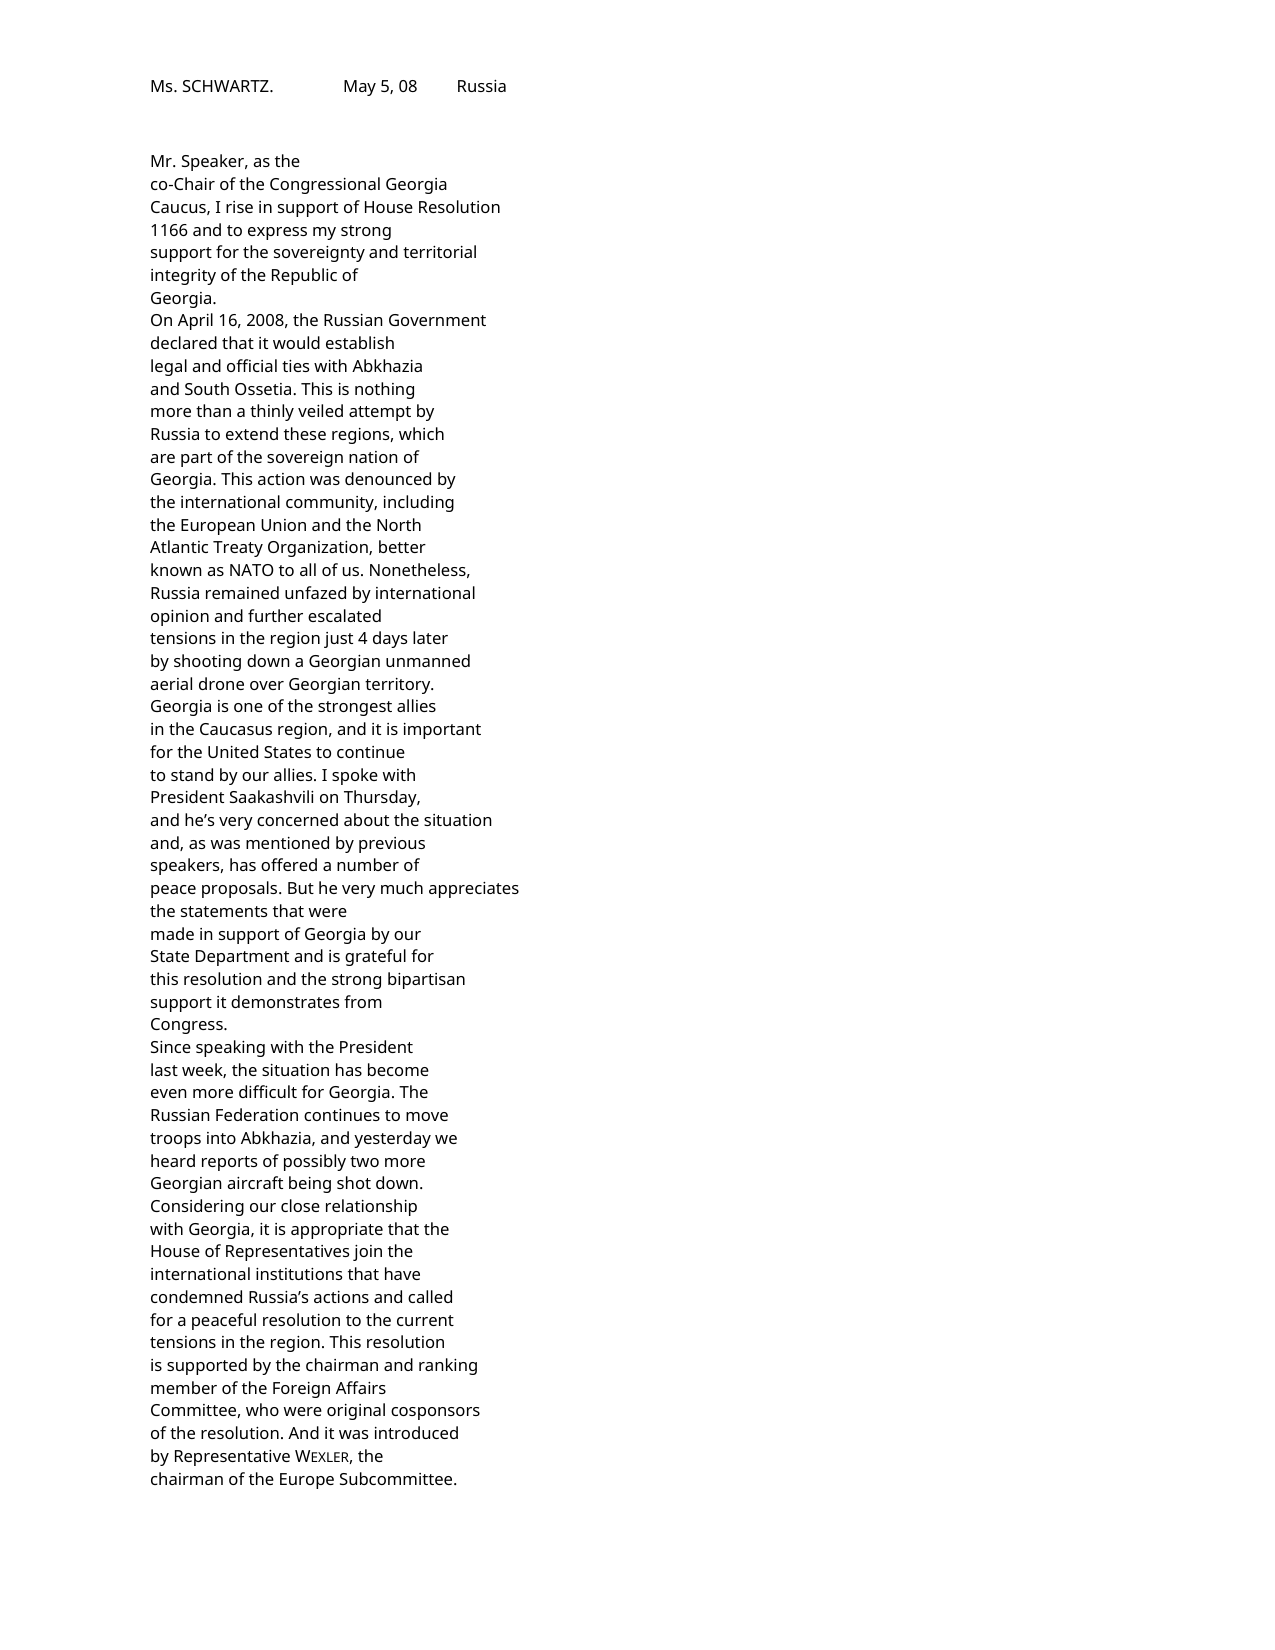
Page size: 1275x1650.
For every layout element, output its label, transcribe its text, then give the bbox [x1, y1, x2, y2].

text and he’s very concerned about the situation [150, 808, 1125, 831]
text co-Chair of the Congressional Georgia [150, 173, 1125, 195]
text condemned Russia’s actions and called [150, 1285, 1125, 1308]
text 1166 and to express my strong [150, 218, 1125, 241]
text by Representative WEXLER, the [150, 1444, 1125, 1467]
text opinion and further escalated [150, 604, 1125, 627]
text peace proposals. But he very much appreciates [150, 877, 1125, 899]
text to stand by our allies. I spoke with [150, 763, 1125, 786]
text aerial drone over Georgian territory. [150, 672, 1125, 695]
text tensions in the region just 4 days later [150, 627, 1125, 649]
text with Georgia, it is appropriate that the [150, 1217, 1125, 1240]
text even more difficult for Georgia. The [150, 1081, 1125, 1104]
text legal and official ties with Abkhazia [150, 354, 1125, 377]
text of the resolution. And it was introduced [150, 1422, 1125, 1444]
text support it demonstrates from [150, 990, 1125, 1013]
text On April 16, 2008, the Russian Government [150, 309, 1125, 332]
text more than a thinly veiled attempt by [150, 400, 1125, 422]
text known as NATO to all of us. Nonetheless, [150, 559, 1125, 581]
text for the United States to continue [150, 740, 1125, 763]
text Georgian aircraft being shot down. [150, 1172, 1125, 1194]
text international institutions that have [150, 1263, 1125, 1285]
text heard reports of possibly two more [150, 1149, 1125, 1172]
text President Saakashvili on Thursday, [150, 786, 1125, 808]
text the statements that were [150, 899, 1125, 922]
text Committee, who were original cosponsors [150, 1399, 1125, 1422]
text in the Caucasus region, and it is important [150, 718, 1125, 740]
text last week, the situation has become [150, 1058, 1125, 1081]
text speakers, has offered a number of [150, 854, 1125, 877]
text Georgia is one of the strongest allies [150, 695, 1125, 718]
text Considering our close relationship [150, 1194, 1125, 1217]
text Georgia. [150, 286, 1125, 309]
text chairman of the Europe Subcommittee. [150, 1467, 1125, 1490]
text support for the sovereignty and territorial [150, 241, 1125, 263]
text Russian Federation continues to move [150, 1104, 1125, 1126]
text Since speaking with the President [150, 1036, 1125, 1058]
text House of Representatives join the [150, 1240, 1125, 1263]
text integrity of the Republic of [150, 263, 1125, 286]
text by shooting down a Georgian unmanned [150, 649, 1125, 672]
text member of the Foreign Affairs [150, 1376, 1125, 1399]
text Congress. [150, 1013, 1125, 1036]
text are part of the sovereign nation of [150, 445, 1125, 468]
text Mr. Speaker, as the [150, 150, 1125, 173]
text Russia remained unfazed by international [150, 581, 1125, 604]
text Georgia. This action was denounced by [150, 468, 1125, 491]
text declared that it would establish [150, 332, 1125, 354]
text Russia to extend these regions, which [150, 422, 1125, 445]
text the international community, including [150, 491, 1125, 513]
text and South Ossetia. This is nothing [150, 377, 1125, 400]
text the European Union and the North [150, 513, 1125, 536]
text made in support of Georgia by our [150, 922, 1125, 945]
text Caucus, I rise in support of House Resolution [150, 195, 1125, 218]
text is supported by the chairman and ranking [150, 1353, 1125, 1376]
text State Department and is grateful for [150, 945, 1125, 967]
text Atlantic Treaty Organization, better [150, 536, 1125, 559]
text troops into Abkhazia, and yesterday we [150, 1126, 1125, 1149]
text for a peaceful resolution to the current [150, 1308, 1125, 1331]
text and, as was mentioned by previous [150, 831, 1125, 854]
text tensions in the region. This resolution [150, 1331, 1125, 1353]
text this resolution and the strong bipartisan [150, 967, 1125, 990]
